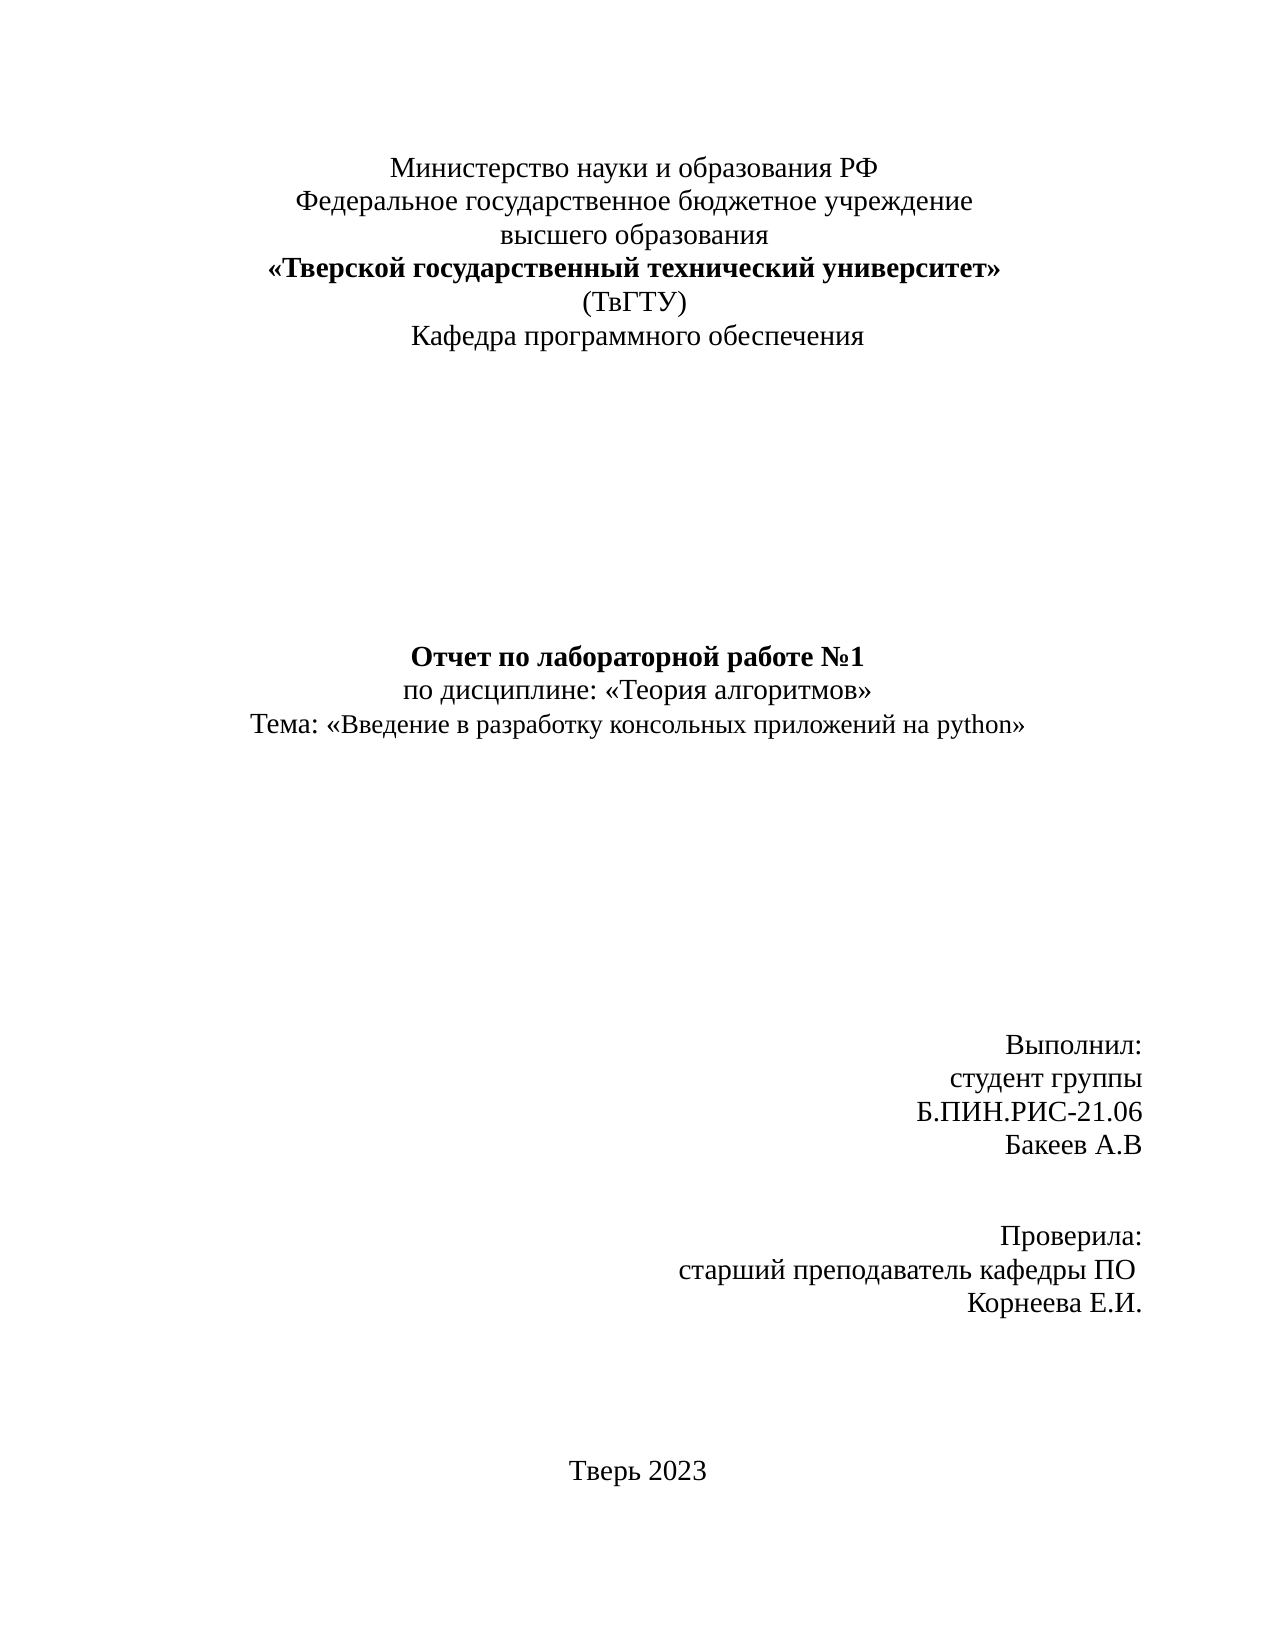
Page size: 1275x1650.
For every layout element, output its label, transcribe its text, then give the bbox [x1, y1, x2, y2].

text (ТвГТУ) [150, 284, 1125, 318]
text Кафедра программного обеспечения [150, 318, 1125, 351]
text Отчет по лабораторной работе №1 [150, 639, 1125, 672]
text высшего образования [150, 217, 1125, 251]
text Тверь 2023 [150, 1453, 1125, 1487]
table_header Выполнил: студент группы Б.ПИН.РИС-21.06 Бакеев А.В [666, 1027, 1154, 1218]
text по дисциплине: «Теория алгоритмов» [150, 672, 1125, 706]
text Министерство науки и образования РФ [150, 150, 1125, 183]
text Федеральное государственное бюджетное учреждение [150, 183, 1125, 217]
table_cell Проверила: старший преподаватель кафедры ПО Корнеева Е.И. [666, 1219, 1154, 1319]
text «Тверской государственный технический университет» [150, 251, 1125, 284]
text Тема: «Введение в разработку консольных приложений на python» [150, 706, 1125, 739]
